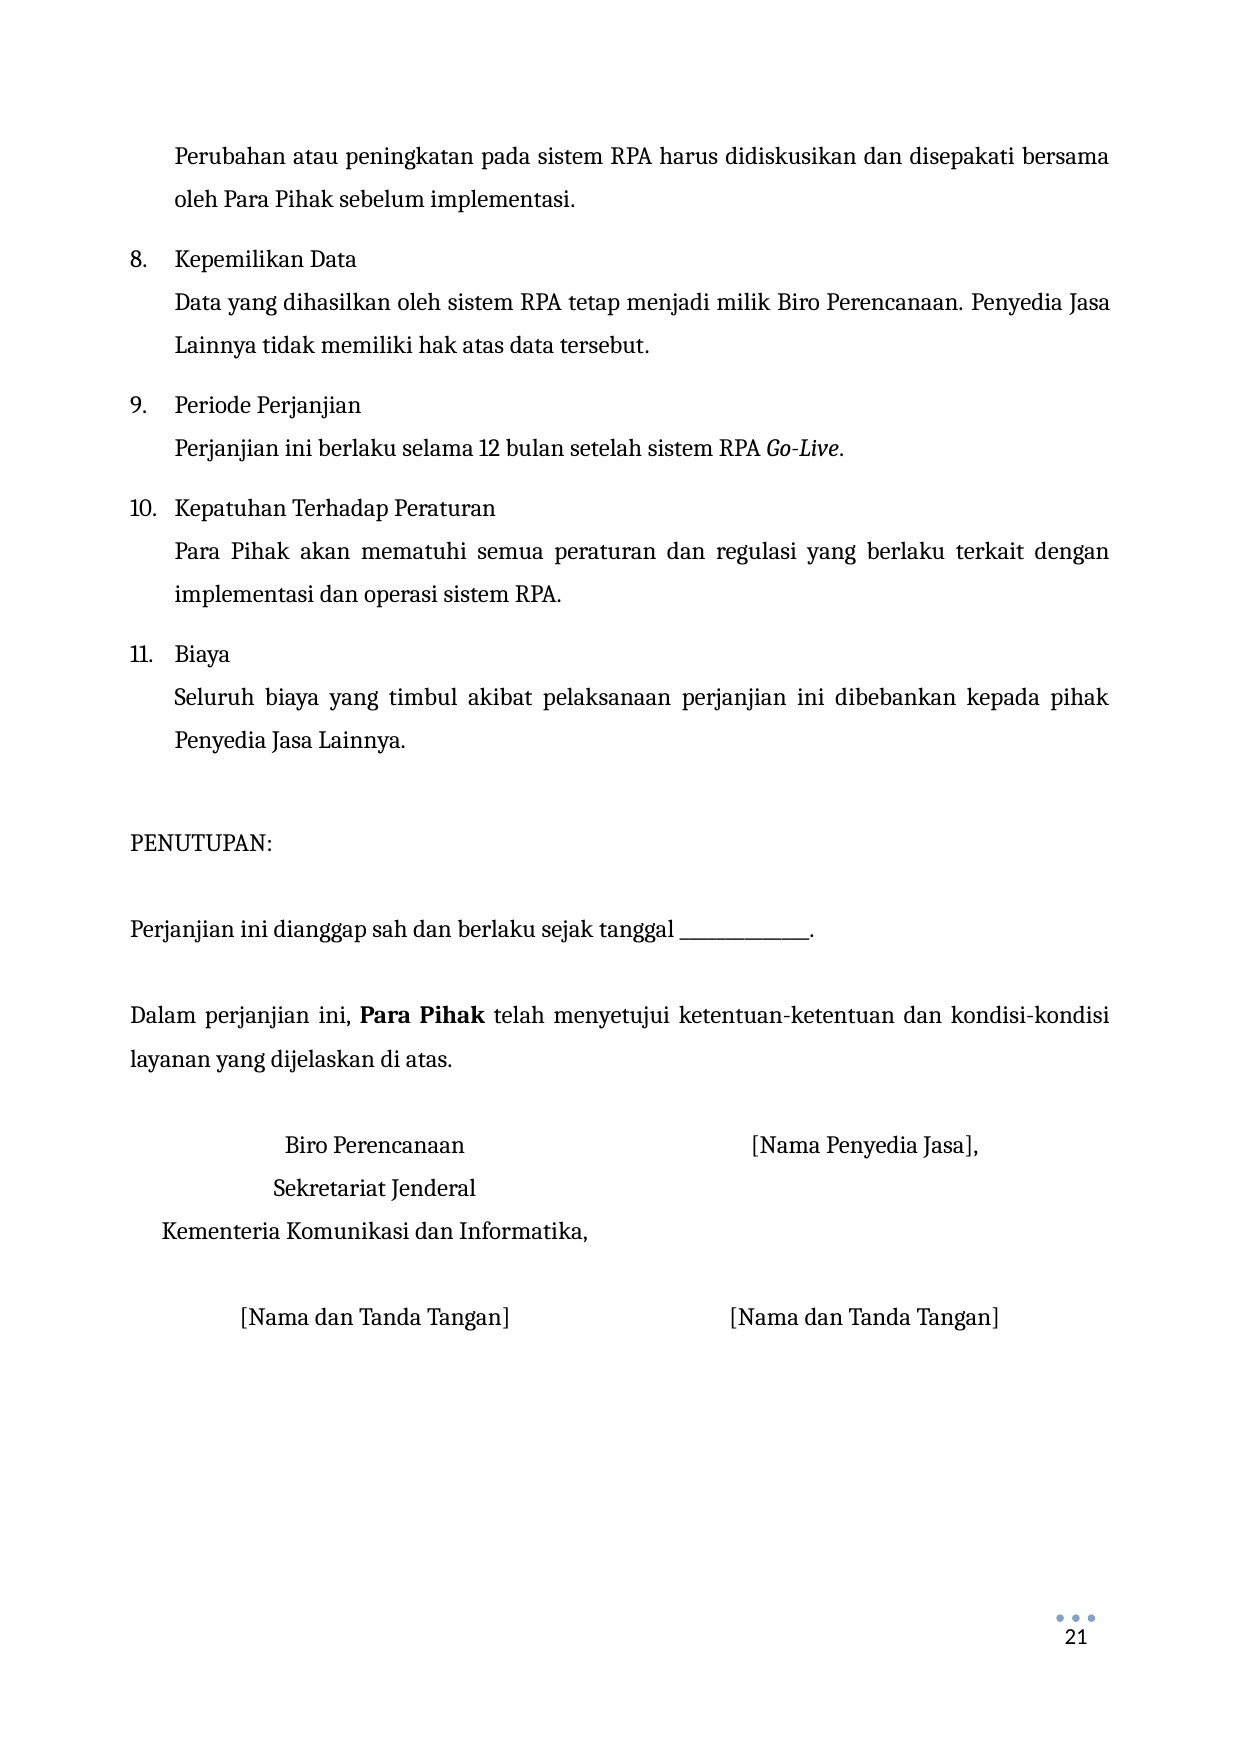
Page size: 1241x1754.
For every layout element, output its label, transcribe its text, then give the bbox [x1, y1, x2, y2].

text Perjanjian ini berlaku selama 12 bulan setelah sistem RPA Go-Live. [174, 434, 1110, 463]
text Perubahan atau peningkatan pada sistem RPA harus didiskusikan dan disepakati bersama oleh Para Pihak sebelum implementasi. [174, 142, 1110, 214]
list Biaya [130, 640, 1110, 668]
text Seluruh biaya yang timbul akibat pelaksanaan perjanjian ini dibebankan kepada pihak Penyedia Jasa Lainnya. [174, 683, 1110, 755]
text Perjanjian ini dianggap sah dan berlaku sejak tanggal ______________. [130, 915, 1110, 944]
table_header [Nama Penyedia Jasa], [Nama dan Tanda Tangan] [620, 1131, 1109, 1345]
text Data yang dihasilkan oleh sistem RPA tetap menjadi milik Biro Perencanaan. Penyedia Jasa Lainnya tidak memiliki hak atas data tersebut. [174, 288, 1110, 360]
text PENUTUPAN: [130, 829, 1110, 858]
list Kepemilikan Data [130, 245, 1110, 273]
list Periode Perjanjian [130, 391, 1110, 419]
table_header Biro Perencanaan Sekretariat Jenderal Kementeria Komunikasi dan Informatika, [Nama dan Tanda Tangan] [130, 1131, 619, 1345]
text Dalam perjanjian ini, Para Pihak telah menyetujui ketentuan-ketentuan dan kondisi-kondisi layanan yang dijelaskan di atas. [130, 1001, 1110, 1073]
list Kepatuhan Terhadap Peraturan [130, 494, 1110, 522]
text Para Pihak akan mematuhi semua peraturan dan regulasi yang berlaku terkait dengan implementasi dan operasi sistem RPA. [174, 537, 1110, 609]
